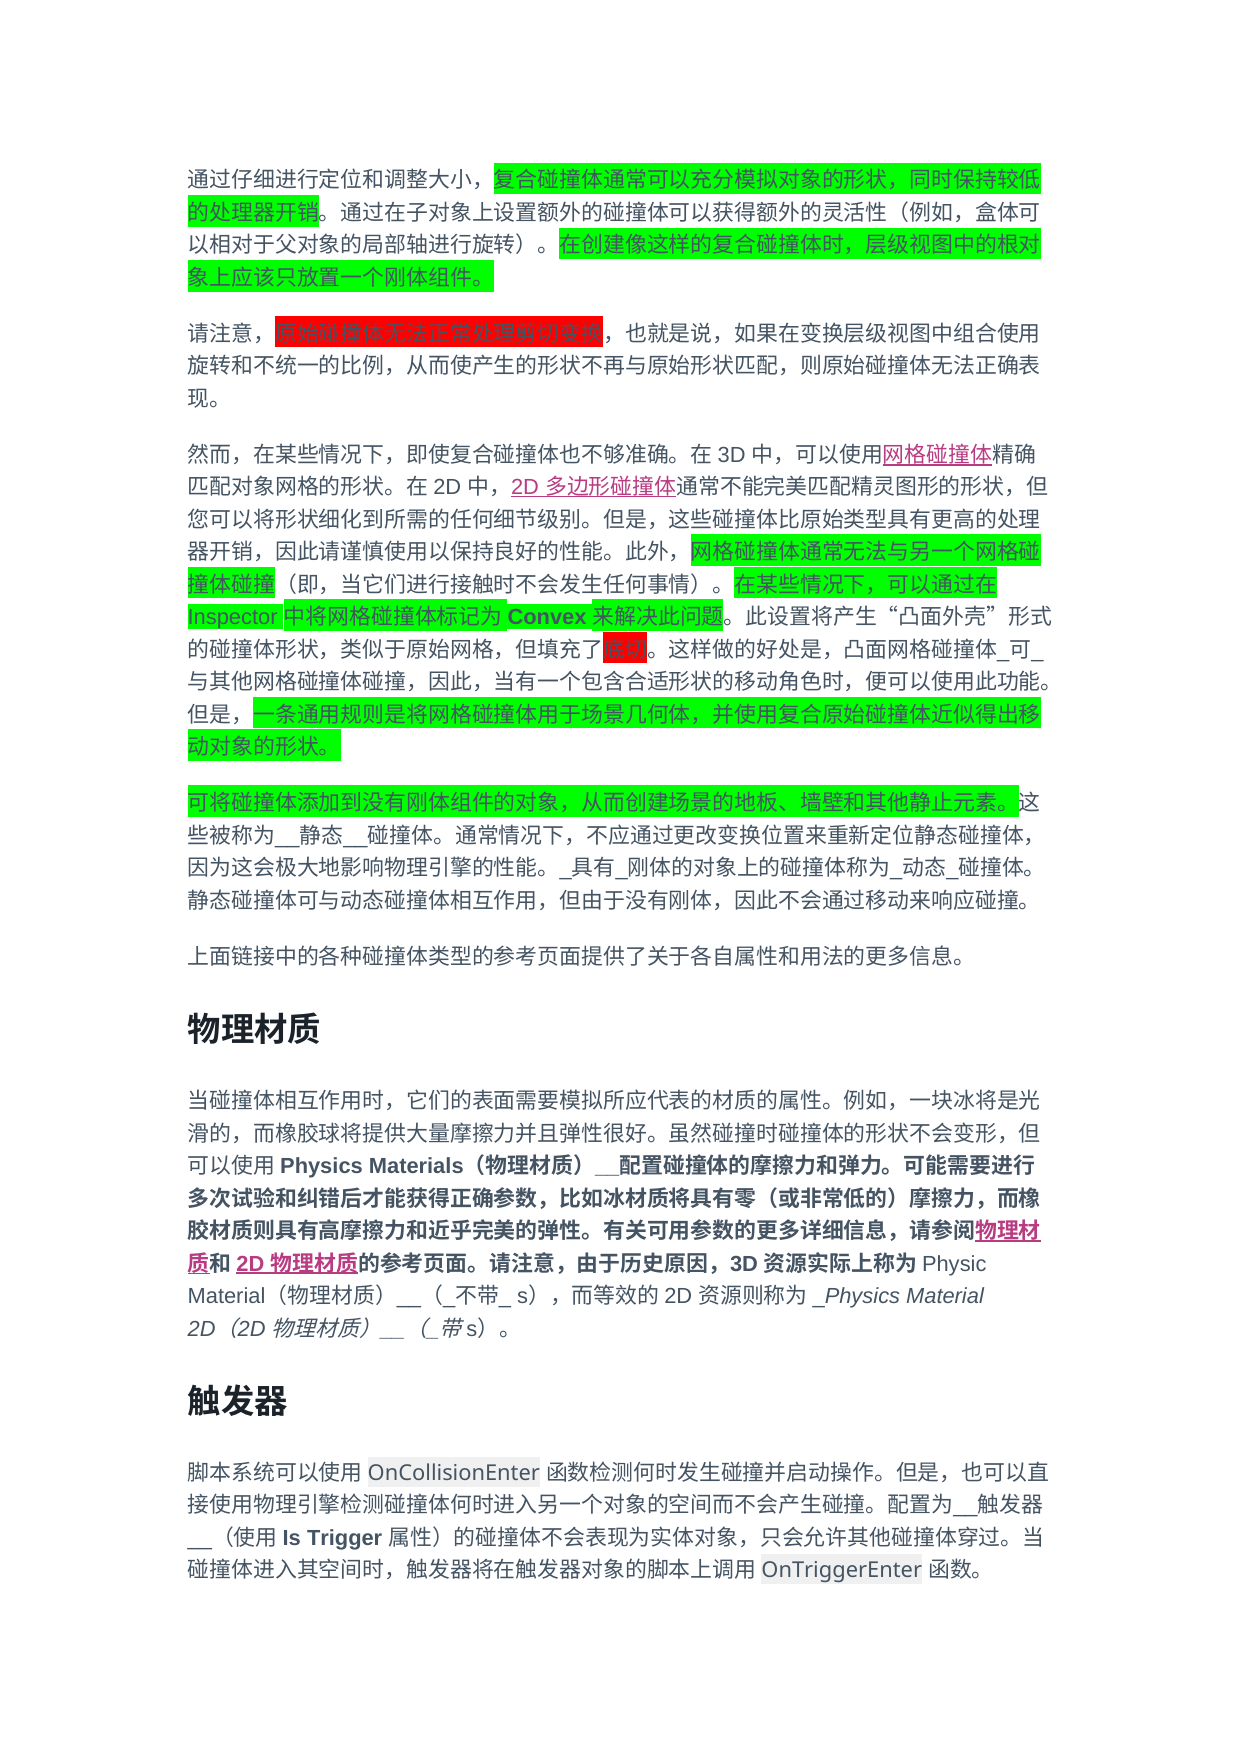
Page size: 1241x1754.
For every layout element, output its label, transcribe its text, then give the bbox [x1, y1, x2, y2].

text 可将碰撞体添加到没有刚体组件的对象，从而创建场景的地板、墙壁和其他静止元素。这些被称为__静态__碰撞体。通常情况下，不应通过更改变换位置来重新定位静态碰撞体，因为这会极大地影响物理引擎的性能。_具有_刚体的对象上的碰撞体称为_动态_碰撞体。静态碰撞体可与动态碰撞体相互作用，但由于没有刚体，因此不会通过移动来响应碰撞。 [187, 785, 1053, 915]
text 上面链接中的各种碰撞体类型的参考页面提供了关于各自属性和用法的更多信息。 [187, 938, 1053, 971]
text 脚本系统可以使用 OnCollisionEnter 函数检测何时发生碰撞并启动操作。但是，也可以直接使用物理引擎检测碰撞体何时进入另一个对象的空间而不会产生碰撞。配置为__触发器__（使用 Is Trigger 属性）的碰撞体不会表现为实体对象，只会允许其他碰撞体穿过。当碰撞体进入其空间时，触发器将在触发器对象的脚本上调用 OnTriggerEnter 函数。 [187, 1454, 1053, 1584]
subtitle 触发器 [187, 1366, 1053, 1431]
text 请注意，原始碰撞体无法正常处理剪切变换，也就是说，如果在变换层级视图中组合使用旋转和不统一的比例，从而使产生的形状不再与原始形状匹配，则原始碰撞体无法正确表现。 [187, 315, 1053, 413]
text 当碰撞体相互作用时，它们的表面需要模拟所应代表的材质的属性。例如，一块冰将是光滑的，而橡胶球将提供大量摩擦力并且弹性很好。虽然碰撞时碰撞体的形状不会变形，但可以使用 Physics Materials（物理材质）__配置碰撞体的摩擦力和弹力。可能需要进行多次试验和纠错后才能获得正确参数，比如冰材质将具有零（或非常低的）摩擦力，而橡胶材质则具有高摩擦力和近乎完美的弹性。有关可用参数的更多详细信息，请参阅物理材质和 2D 物理材质的参考页面。请注意，由于历史原因，3D 资源实际上称为 Physic Material（物理材质）__（_不带_ s），而等效的 2D 资源则称为 _Physics Material 2D（2D 物理材质）__（_带 s）。 [187, 1083, 1053, 1343]
subtitle 物理材质 [187, 994, 1053, 1059]
text 通过仔细进行定位和调整大小，复合碰撞体通常可以充分模拟对象的形状，同时保持较低的处理器开销。通过在子对象上设置额外的碰撞体可以获得额外的灵活性（例如，盒体可以相对于父对象的局部轴进行旋转）。在创建像这样的复合碰撞体时，层级视图中的根对象上应该只放置一个刚体组件。 [187, 162, 1053, 292]
text 然而，在某些情况下，即使复合碰撞体也不够准确。在 3D 中，可以使用网格碰撞体精确匹配对象网格的形状。在 2D 中，2D 多边形碰撞体通常不能完美匹配精灵图形的形状，但您可以将形状细化到所需的任何细节级别。但是，这些碰撞体比原始类型具有更高的处理器开销，因此请谨慎使用以保持良好的性能。此外，网格碰撞体通常无法与另一个网格碰撞体碰撞（即，当它们进行接触时不会发生任何事情）。在某些情况下，可以通过在 Inspector 中将网格碰撞体标记为 Convex 来解决此问题。此设置将产生“凸面外壳”形式的碰撞体形状，类似于原始网格，但填充了底切。这样做的好处是，凸面网格碰撞体_可_与其他网格碰撞体碰撞，因此，当有一个包含合适形状的移动角色时，便可以使用此功能。但是，一条通用规则是将网格碰撞体用于场景几何体，并使用复合原始碰撞体近似得出移动对象的形状。 [187, 436, 1053, 761]
